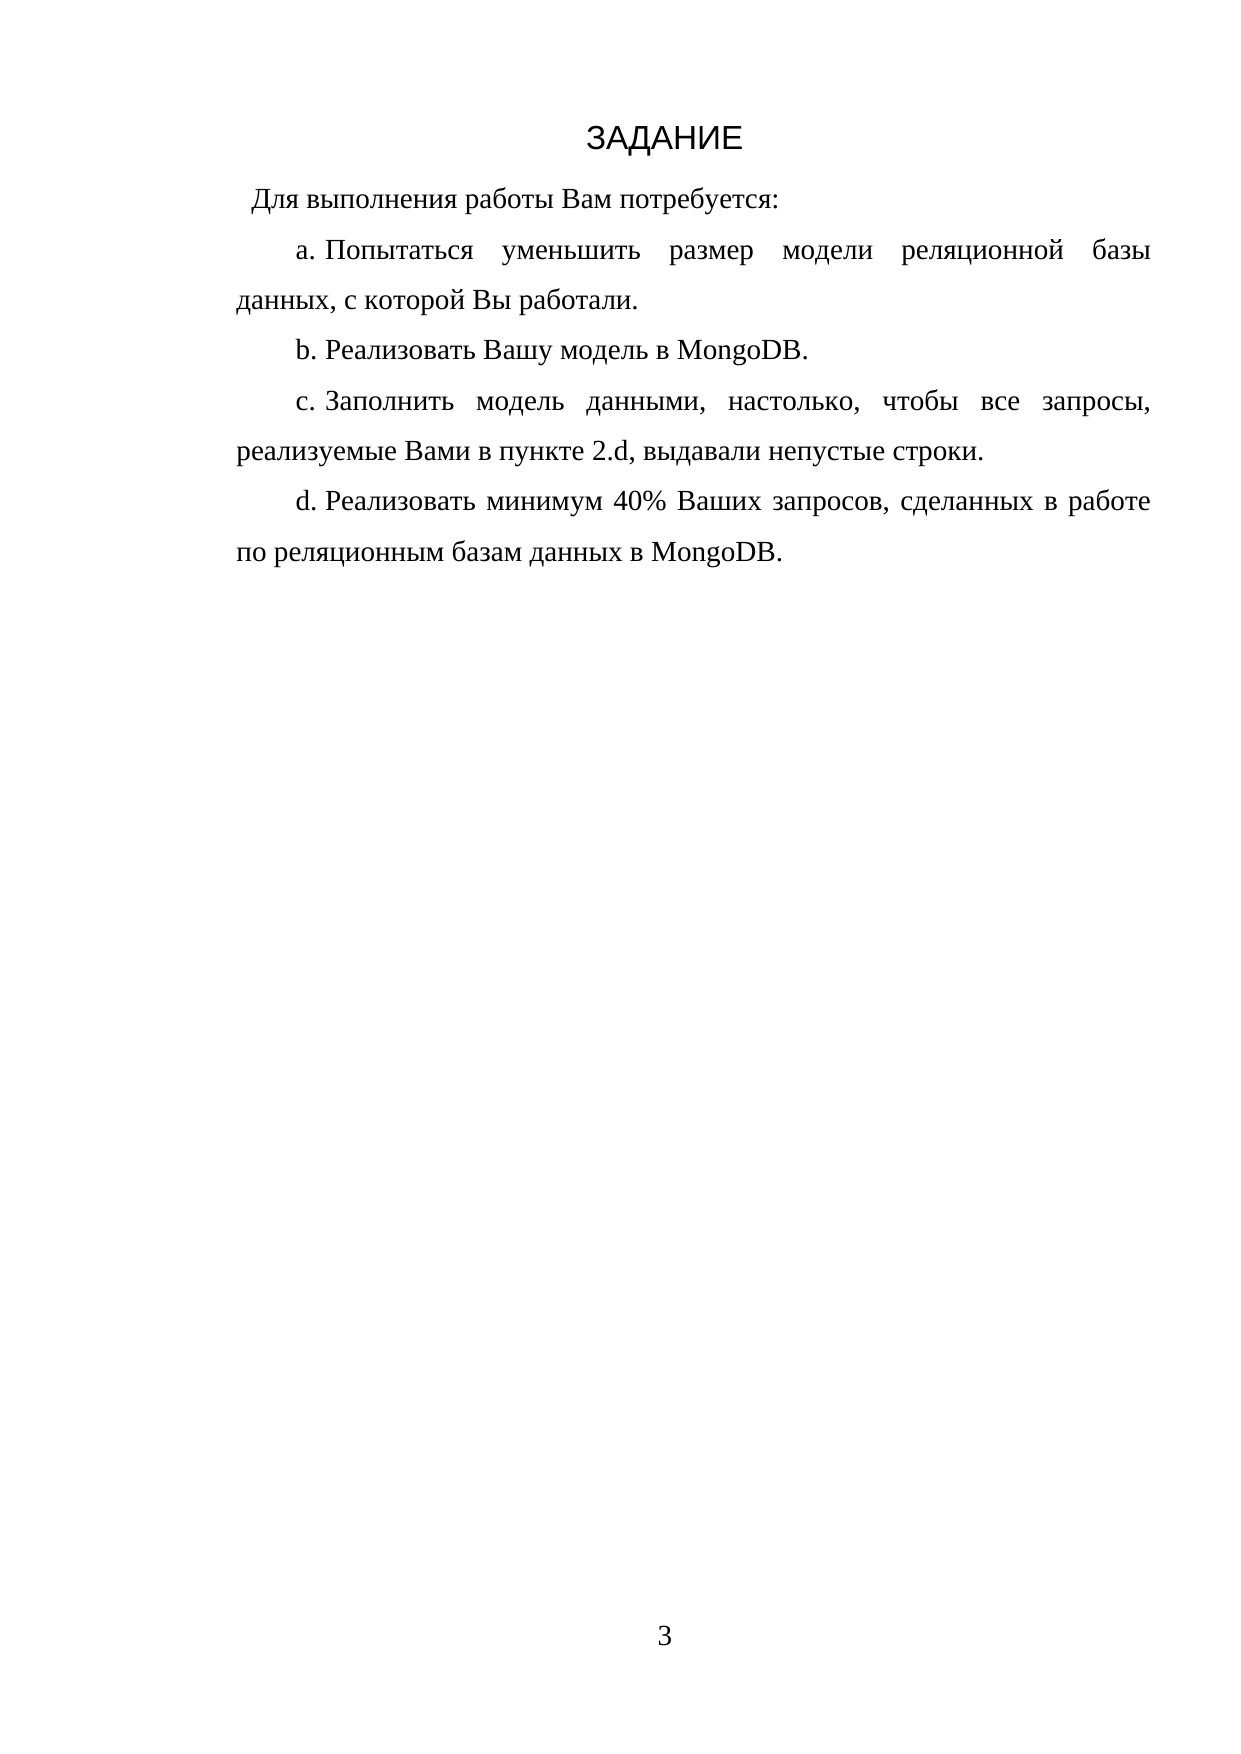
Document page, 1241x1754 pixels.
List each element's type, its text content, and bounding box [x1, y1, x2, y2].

text Задание [177, 118, 1152, 157]
list Заполнить модель данными, настолько, чтобы все запросы, реализуемые Вами в пункте 2.d, выдавали непустые строки. [236, 383, 1152, 467]
list Попытаться уменьшить размер модели реляционной базы данных, с которой Вы работали. [236, 232, 1152, 316]
text Для выполнения работы Вам потребуется: [177, 182, 1152, 215]
list Реализовать Вашу модель в MongoDB. [236, 332, 1152, 366]
list Реализовать минимум 40% Ваших запросов, сделанных в работе по реляционным базам данных в MongoDB. [236, 483, 1152, 567]
